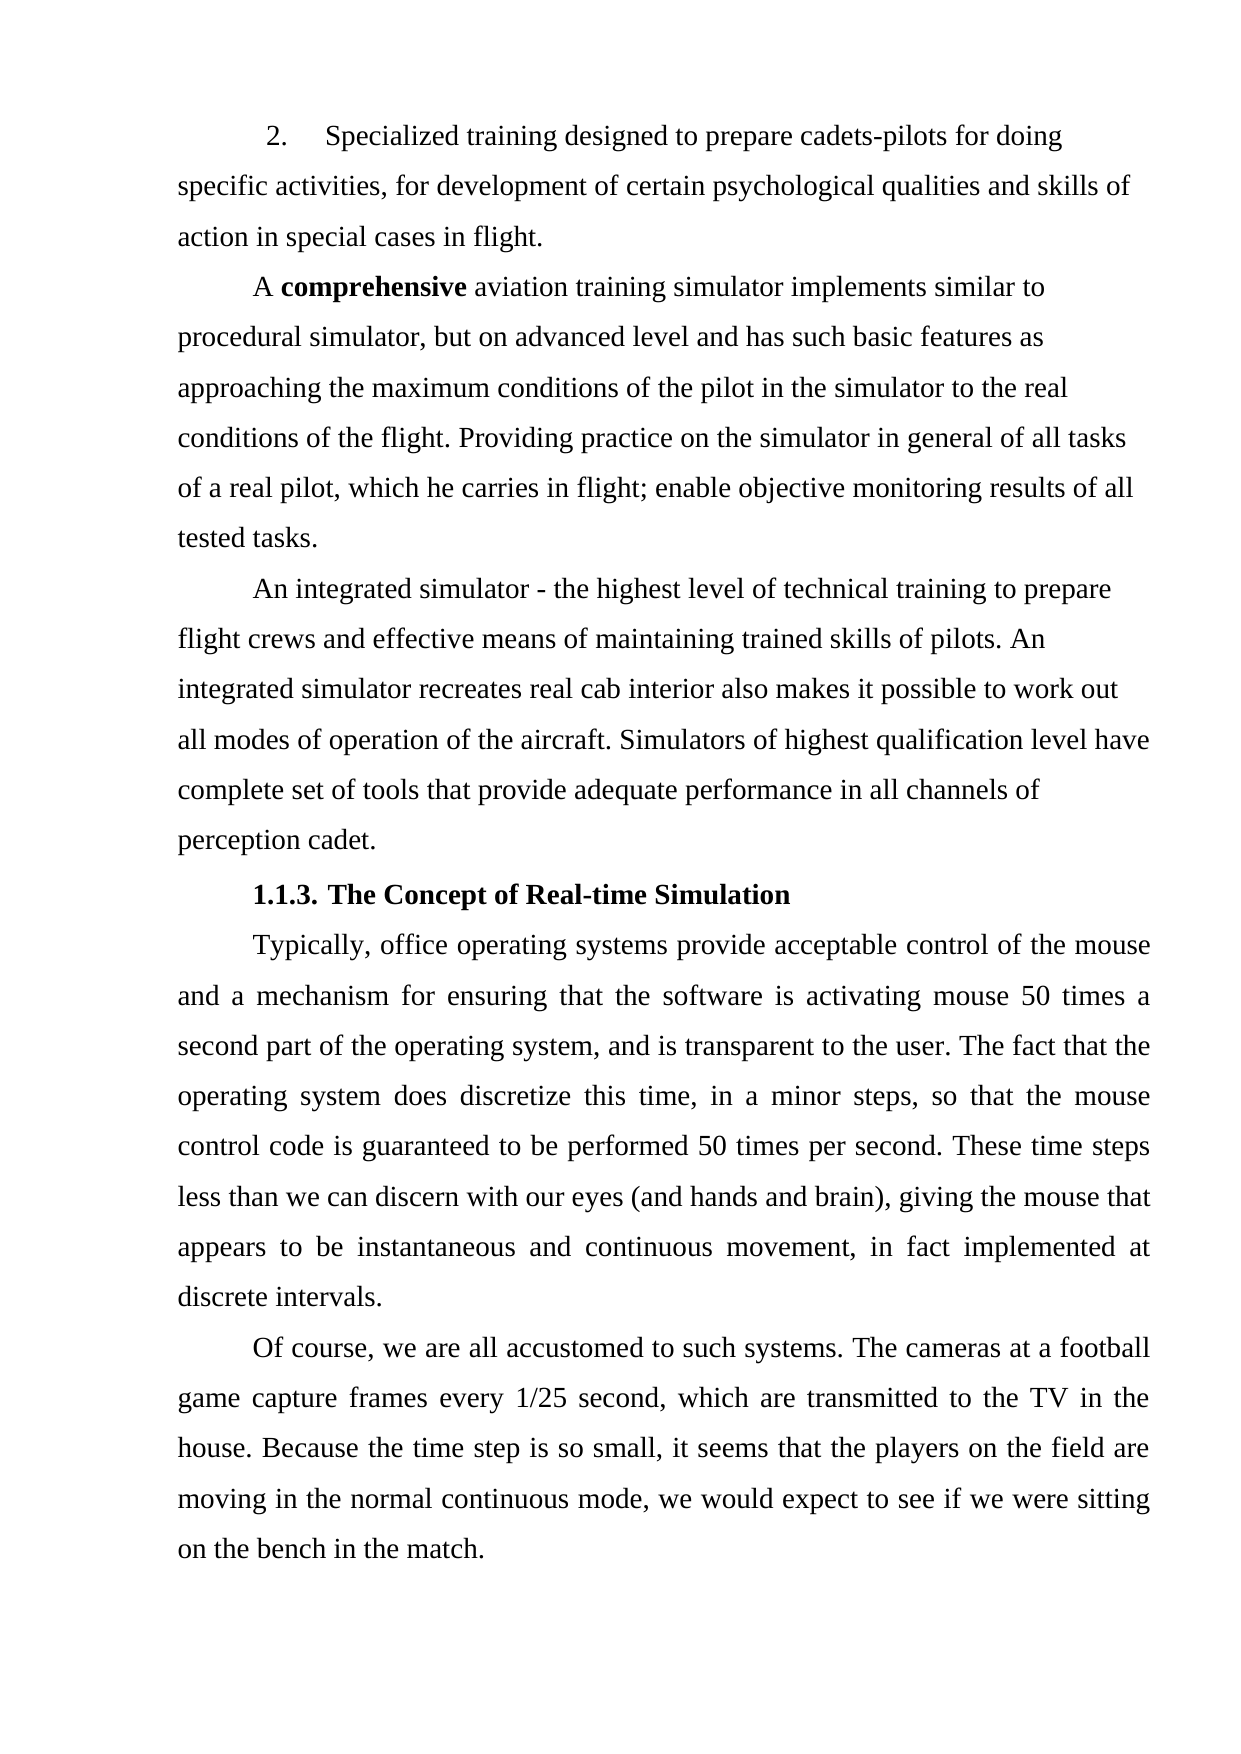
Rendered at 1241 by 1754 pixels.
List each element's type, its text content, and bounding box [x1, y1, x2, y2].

text Of course, we are all accustomed to such systems. The cameras at a football game capture frames every 1/25 second, which are transmitted to the TV in the house. Because the time step is so small, it seems that the players on the field are moving in the normal continuous mode, we would expect to see if we were sitting on the bench in the match. [177, 1330, 1152, 1564]
list Specialized training designed to prepare cadets-pilots for doing specific activities, for development of certain psychological qualities and skills of action in special cases in flight. [177, 118, 1152, 252]
text A comprehensive aviation training simulator implements similar to procedural simulator, but on advanced level and has such basic features as approaching the maximum conditions of the pilot in the simulator to the real conditions of the flight. Providing practice on the simulator in general of all tasks of a real pilot, which he carries in flight; enable objective monitoring results of all tested tasks. [177, 269, 1152, 554]
subtitle The Concept of Real-time Simulation [252, 877, 1152, 911]
text An integrated simulator - the highest level of technical training to prepare flight crews and effective means of maintaining trained skills of pilots. An integrated simulator recreates real cab interior also makes it possible to work out all modes of operation of the aircraft. Simulators of highest qualification level have complete set of tools that provide adequate performance in all channels of perception cadet. [177, 571, 1152, 856]
text Typically, office operating systems provide acceptable control of the mouse and a mechanism for ensuring that the software is activating mouse 50 times a second part of the operating system, and is transparent to the user. The fact that the operating system does discretize this time, in a minor steps, so that the mouse control code is guaranteed to be performed 50 times per second. These time steps less than we can discern with our eyes (and hands and brain), giving the mouse that appears to be instantaneous and continuous movement, in fact implemented at discrete intervals. [177, 927, 1152, 1313]
